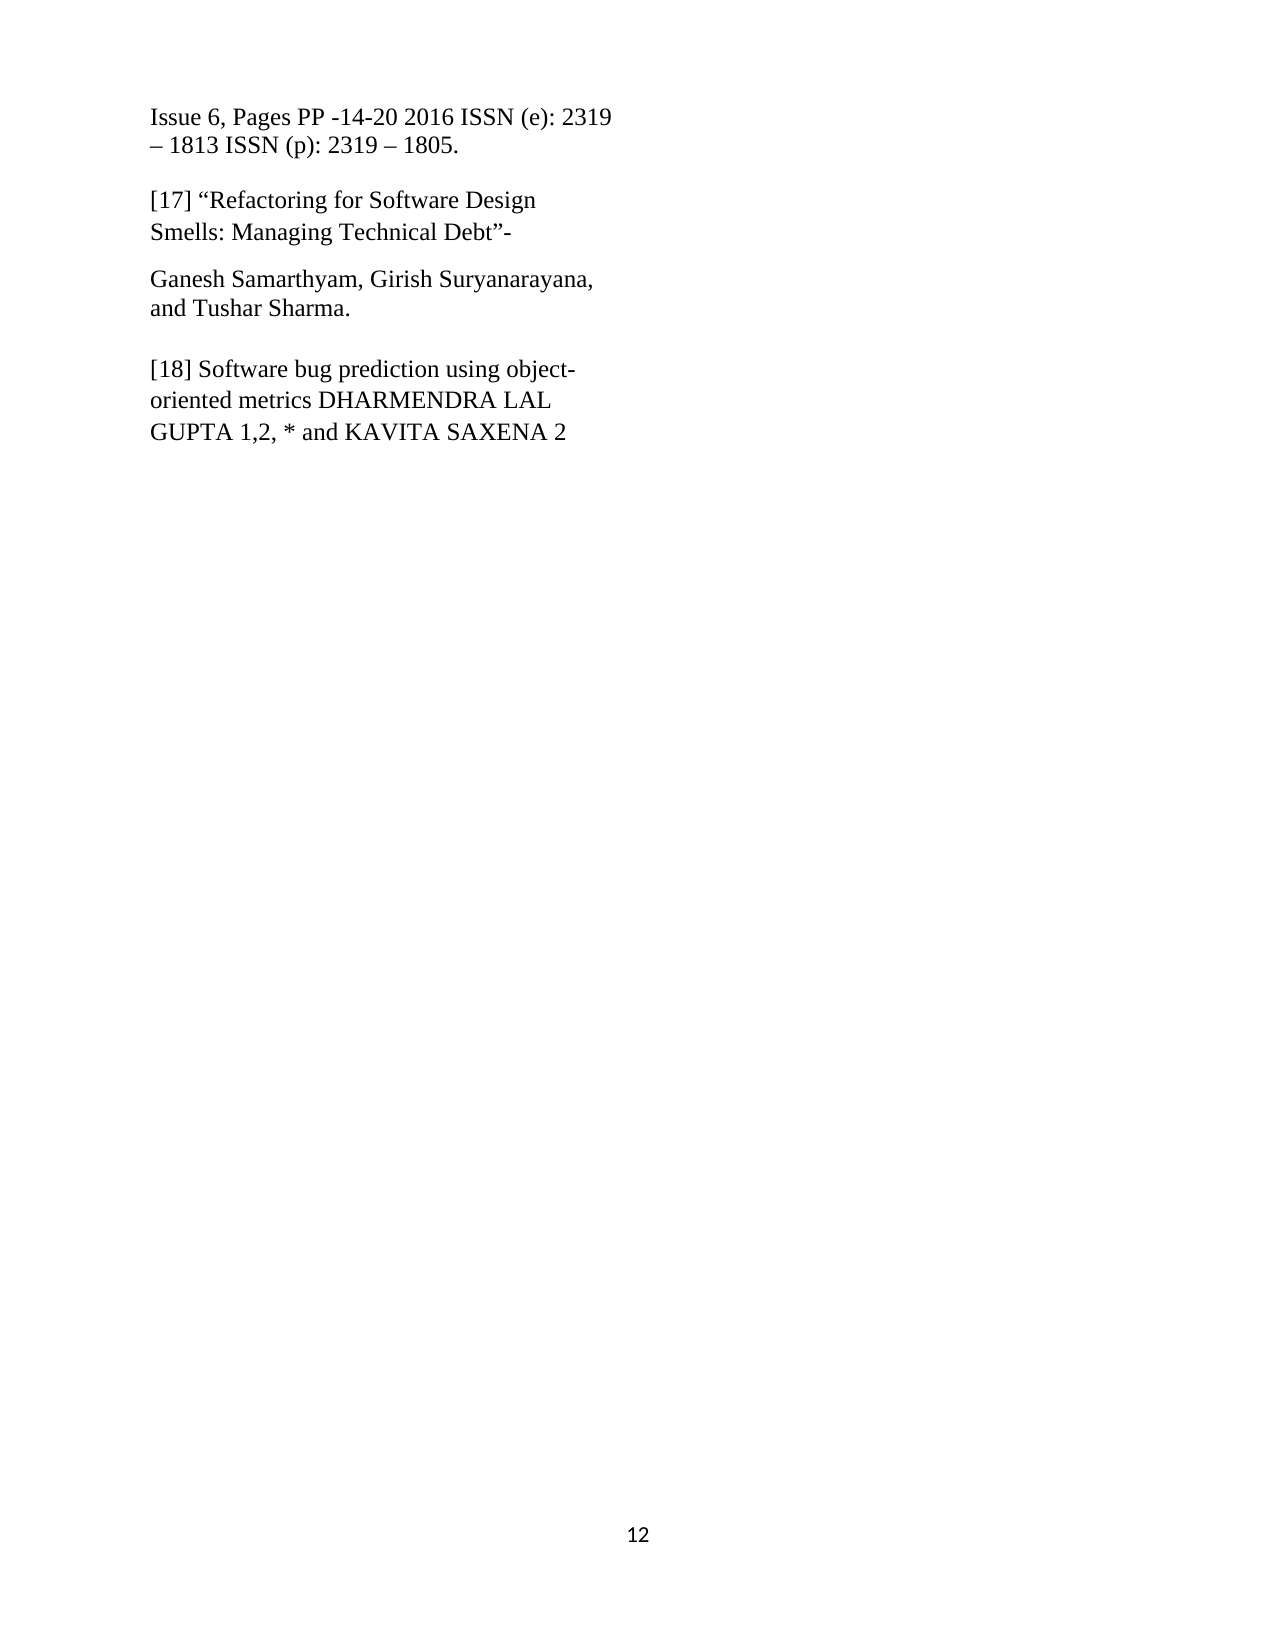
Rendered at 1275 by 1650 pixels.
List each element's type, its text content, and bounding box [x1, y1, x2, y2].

text Ganesh Samarthyam, Girish Suryanarayana, and Tushar Sharma. [351, 264, 615, 322]
text [17] “Refactoring for Software Design Smells: Managing Technical Debt”- [150, 186, 615, 245]
text [18] Software bug prediction using object-oriented metrics DHARMENDRA LAL GUPTA 1,2, * and KAVITA SAXENA 2 [150, 354, 615, 445]
